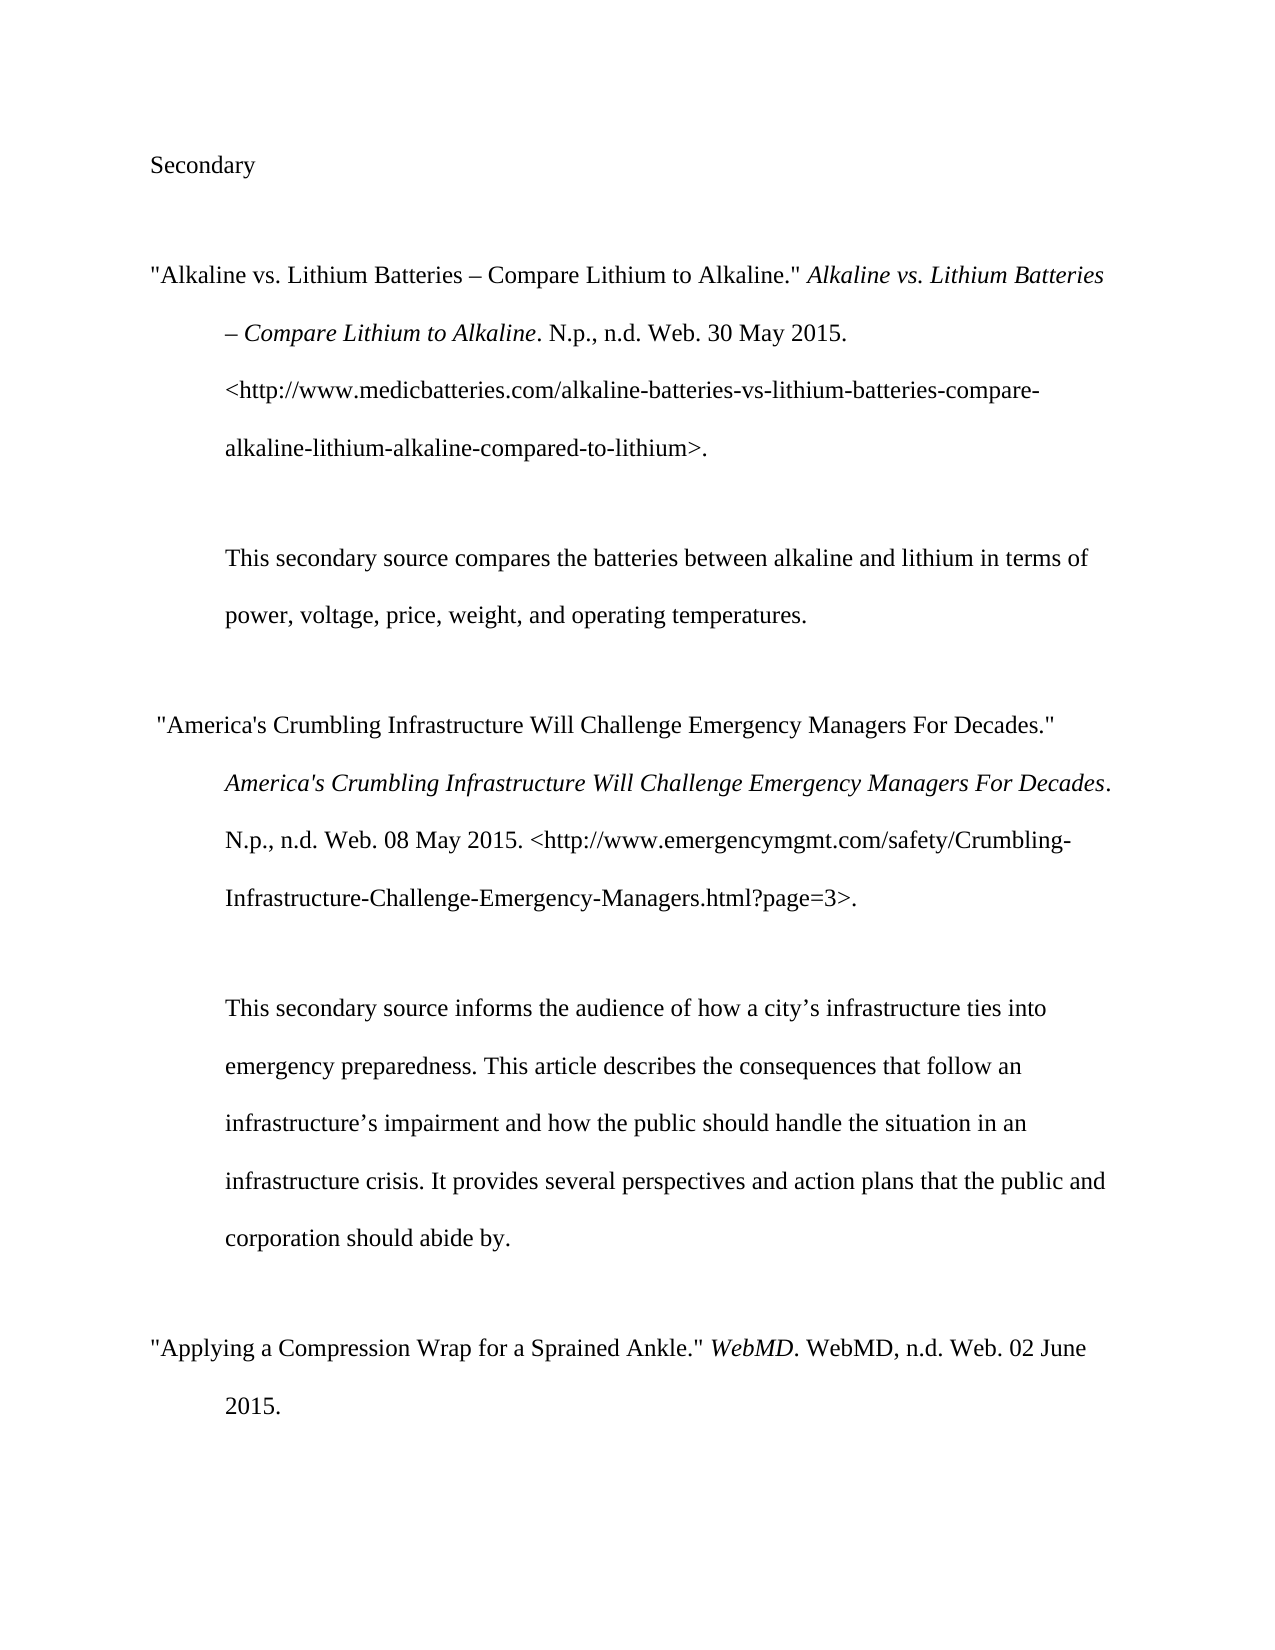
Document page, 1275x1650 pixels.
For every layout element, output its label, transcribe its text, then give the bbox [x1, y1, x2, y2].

text This secondary source informs the audience of how a city’s infrastructure ties into emergency preparedness. This article describes the consequences that follow an infrastructure’s impairment and how the public should handle the situation in an infrastructure crisis. It provides several perspectives and action plans that the public and corporation should abide by. [225, 993, 1125, 1252]
text "Applying a Compression Wrap for a Sprained Ankle." WebMD. WebMD, n.d. Web. 02 June 2015. [150, 1333, 1125, 1420]
text Secondary [150, 150, 1125, 179]
text "America's Crumbling Infrastructure Will Challenge Emergency Managers For Decades." America's Crumbling Infrastructure Will Challenge Emergency Managers For Decades. N.p., n.d. Web. 08 May 2015. <http://www.emergencymgmt.com/safety/Crumbling-Infrastructure-Challenge-Emergency-Managers.html?page=3>. [150, 711, 1125, 912]
text "Alkaline vs. Lithium Batteries – Compare Lithium to Alkaline." Alkaline vs. Lithium Batteries – Compare Lithium to Alkaline. N.p., n.d. Web. 30 May 2015. <http://www.medicbatteries.com/alkaline-batteries-vs-lithium-batteries-compare-alkaline-lithium-alkaline-compared-to-lithium>. [150, 260, 1125, 461]
text This secondary source compares the batteries between alkaline and lithium in terms of power, voltage, price, weight, and operating temperatures. [225, 543, 1125, 629]
